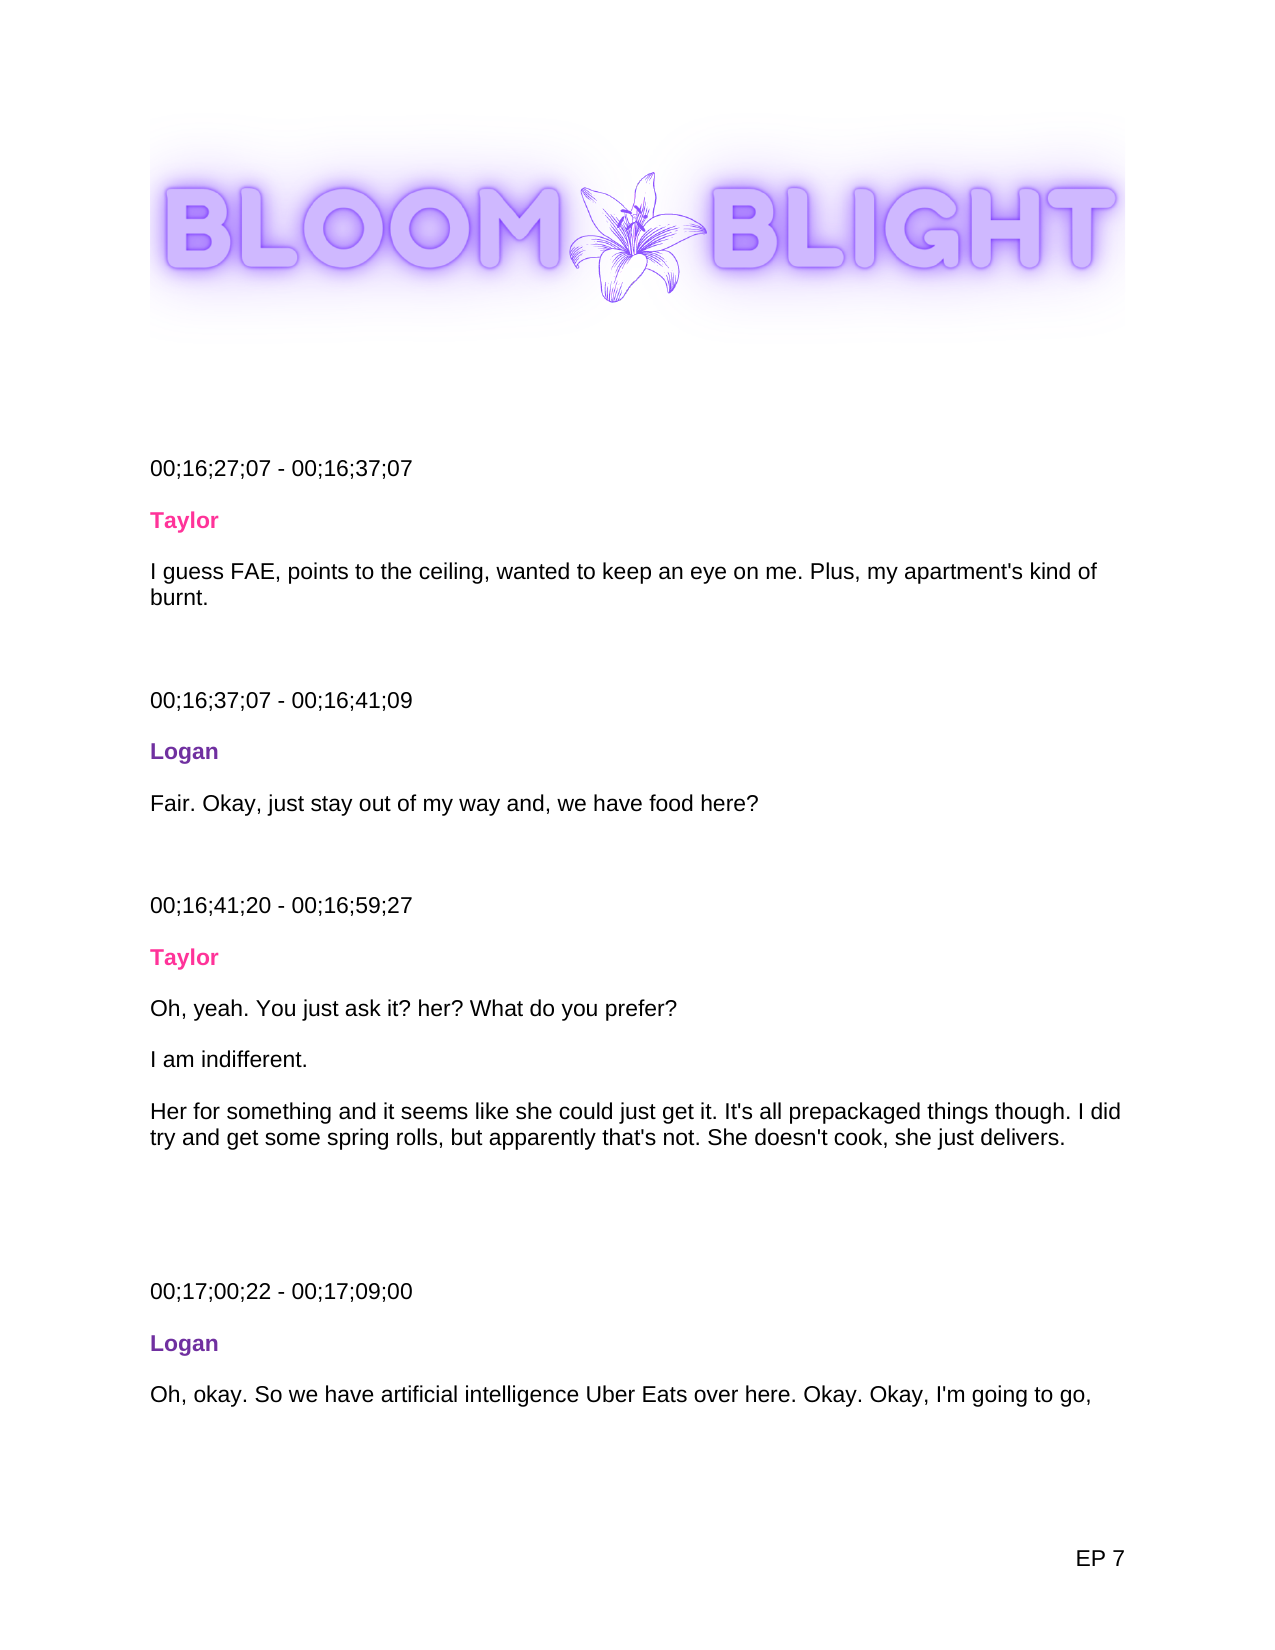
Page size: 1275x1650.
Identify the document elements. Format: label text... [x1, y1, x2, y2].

text 00;16;27;07 - 00;16;37;07 [150, 455, 1125, 482]
text 00;16;37;07 - 00;16;41;09 [150, 687, 1125, 713]
text Logan [150, 738, 1125, 765]
text 00;17;00;22 - 00;17;09;00 [150, 1278, 1125, 1304]
text 00;16;41;20 - 00;16;59;27 [150, 892, 1125, 919]
text Logan [150, 1329, 1125, 1356]
text Her for something and it seems like she could just get it. It's all prepackaged things though. I did try and get some spring rolls, but apparently that's not. She doesn't cook, she just delivers. [150, 1098, 1125, 1151]
text Taylor [150, 944, 1125, 970]
picture [150, 75, 1125, 400]
text Fair. Okay, just stay out of my way and, we have food here? [150, 790, 1125, 816]
text I guess FAE, points to the ceiling, wanted to keep an eye on me. Plus, my apartment's kind of burnt. [150, 558, 1125, 611]
text I am indifferent. [150, 1046, 1125, 1073]
text Oh, yeah. You just ask it? her? What do you prefer? [150, 995, 1125, 1021]
text Oh, okay. So we have artificial intelligence Uber Eats over here. Okay. Okay, I'm going to go, [150, 1381, 1125, 1407]
text Taylor [150, 507, 1125, 533]
